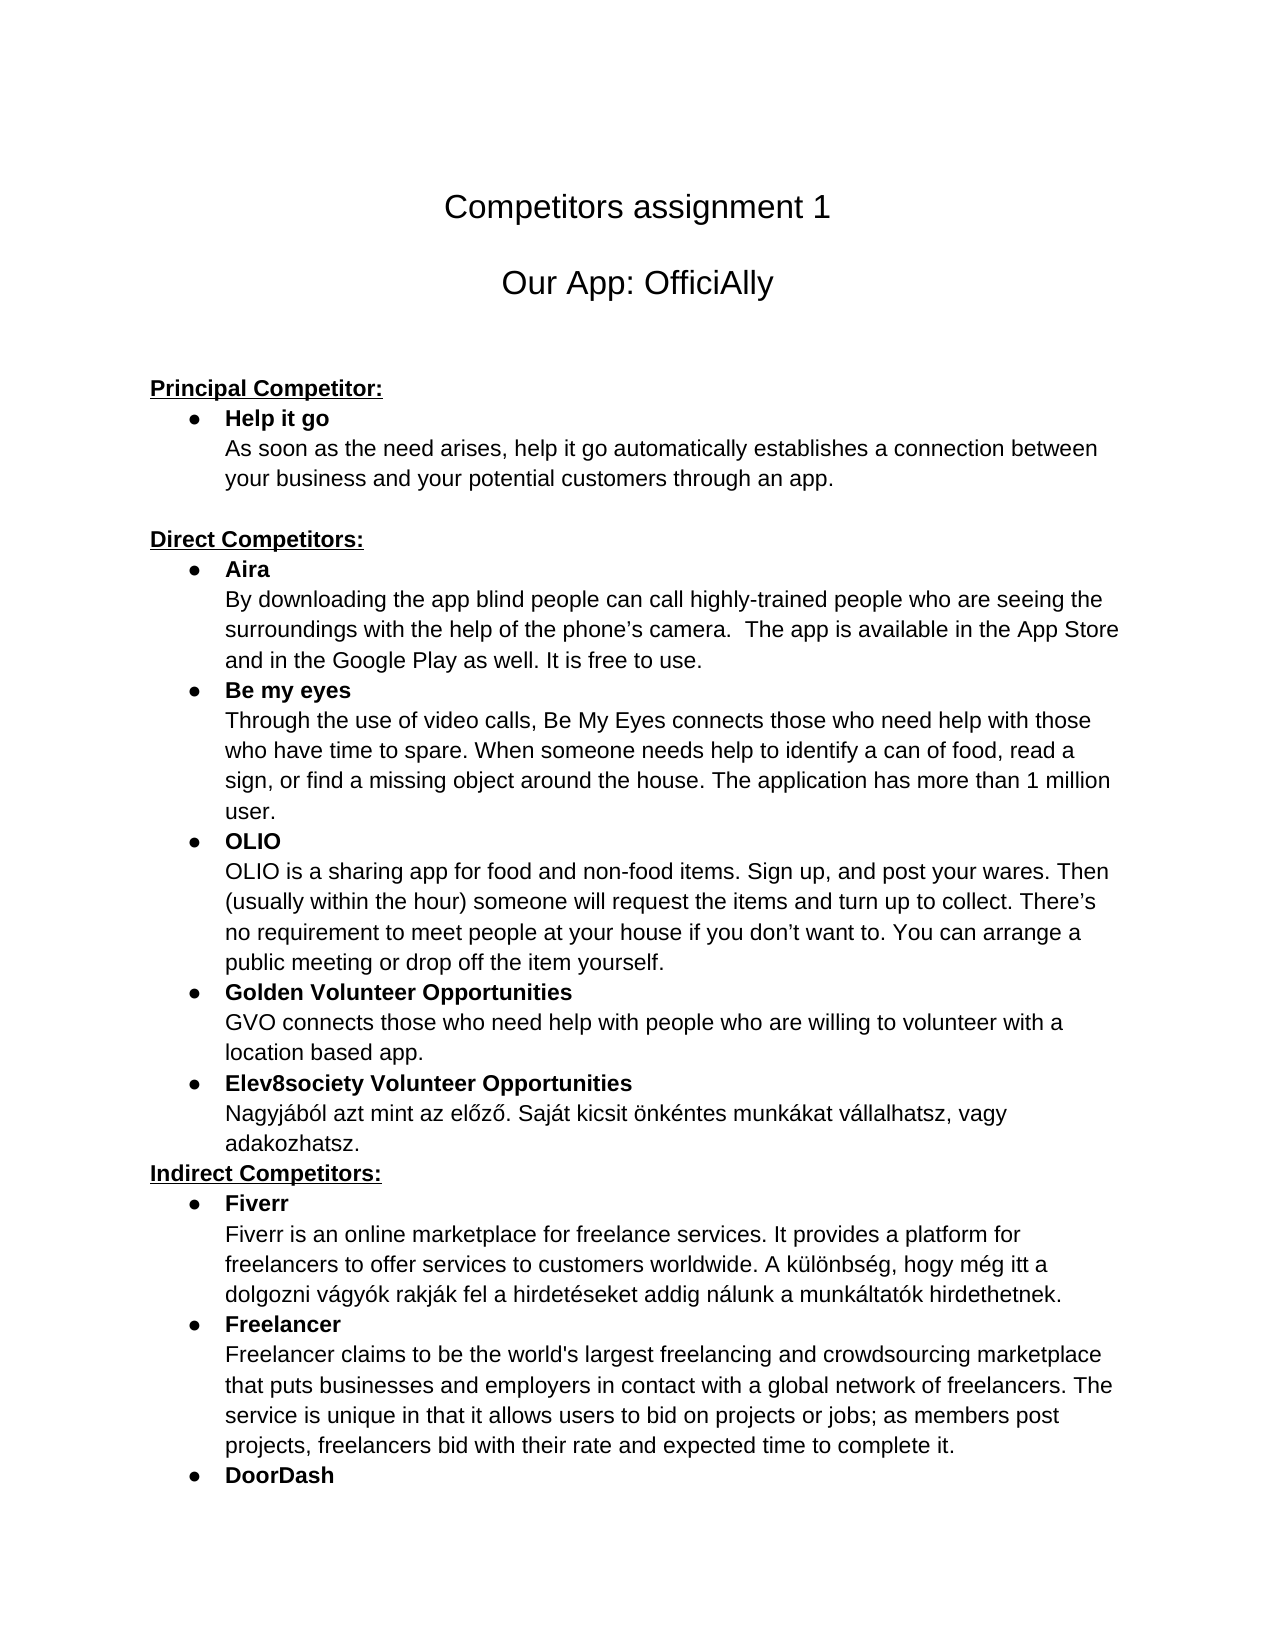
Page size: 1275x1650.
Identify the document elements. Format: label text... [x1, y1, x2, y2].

subtitle Our App: OfficiAlly [150, 263, 1125, 302]
list Help it go [187, 405, 1125, 431]
text Nagyjából azt mint az előző. Saját kicsit önkéntes munkákat vállalhatsz, vagy adakozhatsz. [225, 1100, 1125, 1156]
list Elev8society Volunteer Opportunities [187, 1069, 1125, 1096]
subtitle Competitors assignment 1 [150, 187, 1125, 226]
text Indirect Competitors: [150, 1160, 1125, 1187]
text Principal Competitor: [150, 375, 1125, 401]
text GVO connects those who need help with people who are willing to volunteer with a location based app. [225, 1009, 1125, 1066]
list Aira [187, 556, 1125, 582]
list DoorDash [187, 1462, 1125, 1489]
text Direct Competitors: [150, 526, 1125, 552]
list Be my eyes [187, 677, 1125, 703]
text Freelancer claims to be the world's largest freelancing and crowdsourcing marketplace that puts businesses and employers in contact with a global network of freelancers. The service is unique in that it allows users to bid on projects or jobs; as members post projects, freelancers bid with their rate and expected time to complete it. [225, 1341, 1125, 1458]
list Fiverr [187, 1190, 1125, 1217]
list Golden Volunteer Opportunities [187, 979, 1125, 1005]
text As soon as the need arises, help it go automatically establishes a connection between your business and your potential customers through an app. [225, 435, 1125, 492]
text OLIO is a sharing app for food and non-food items. Sign up, and post your wares. Then (usually within the hour) someone will request the items and turn up to collect. There’s no requirement to meet people at your house if you don’t want to. You can arrange a public meeting or drop off the item yourself. [225, 858, 1125, 975]
list Freelancer [187, 1311, 1125, 1338]
text Fiverr is an online marketplace for freelance services. It provides a platform for freelancers to offer services to customers worldwide. A különbség, hogy még itt a dolgozni vágyók rakják fel a hirdetéseket addig nálunk a munkáltatók hirdethetnek. [225, 1221, 1125, 1307]
text Through the use of video calls, Be My Eyes connects those who need help with those who have time to spare. When someone needs help to identify a can of food, read a sign, or find a missing object around the house. The application has more than 1 million user. [225, 707, 1125, 824]
text By downloading the app blind people can call highly-trained people who are seeing the surroundings with the help of the phone’s camera. The app is available in the App Store and in the Google Play as well. It is free to use. [225, 586, 1125, 673]
list OLIO [187, 828, 1125, 854]
